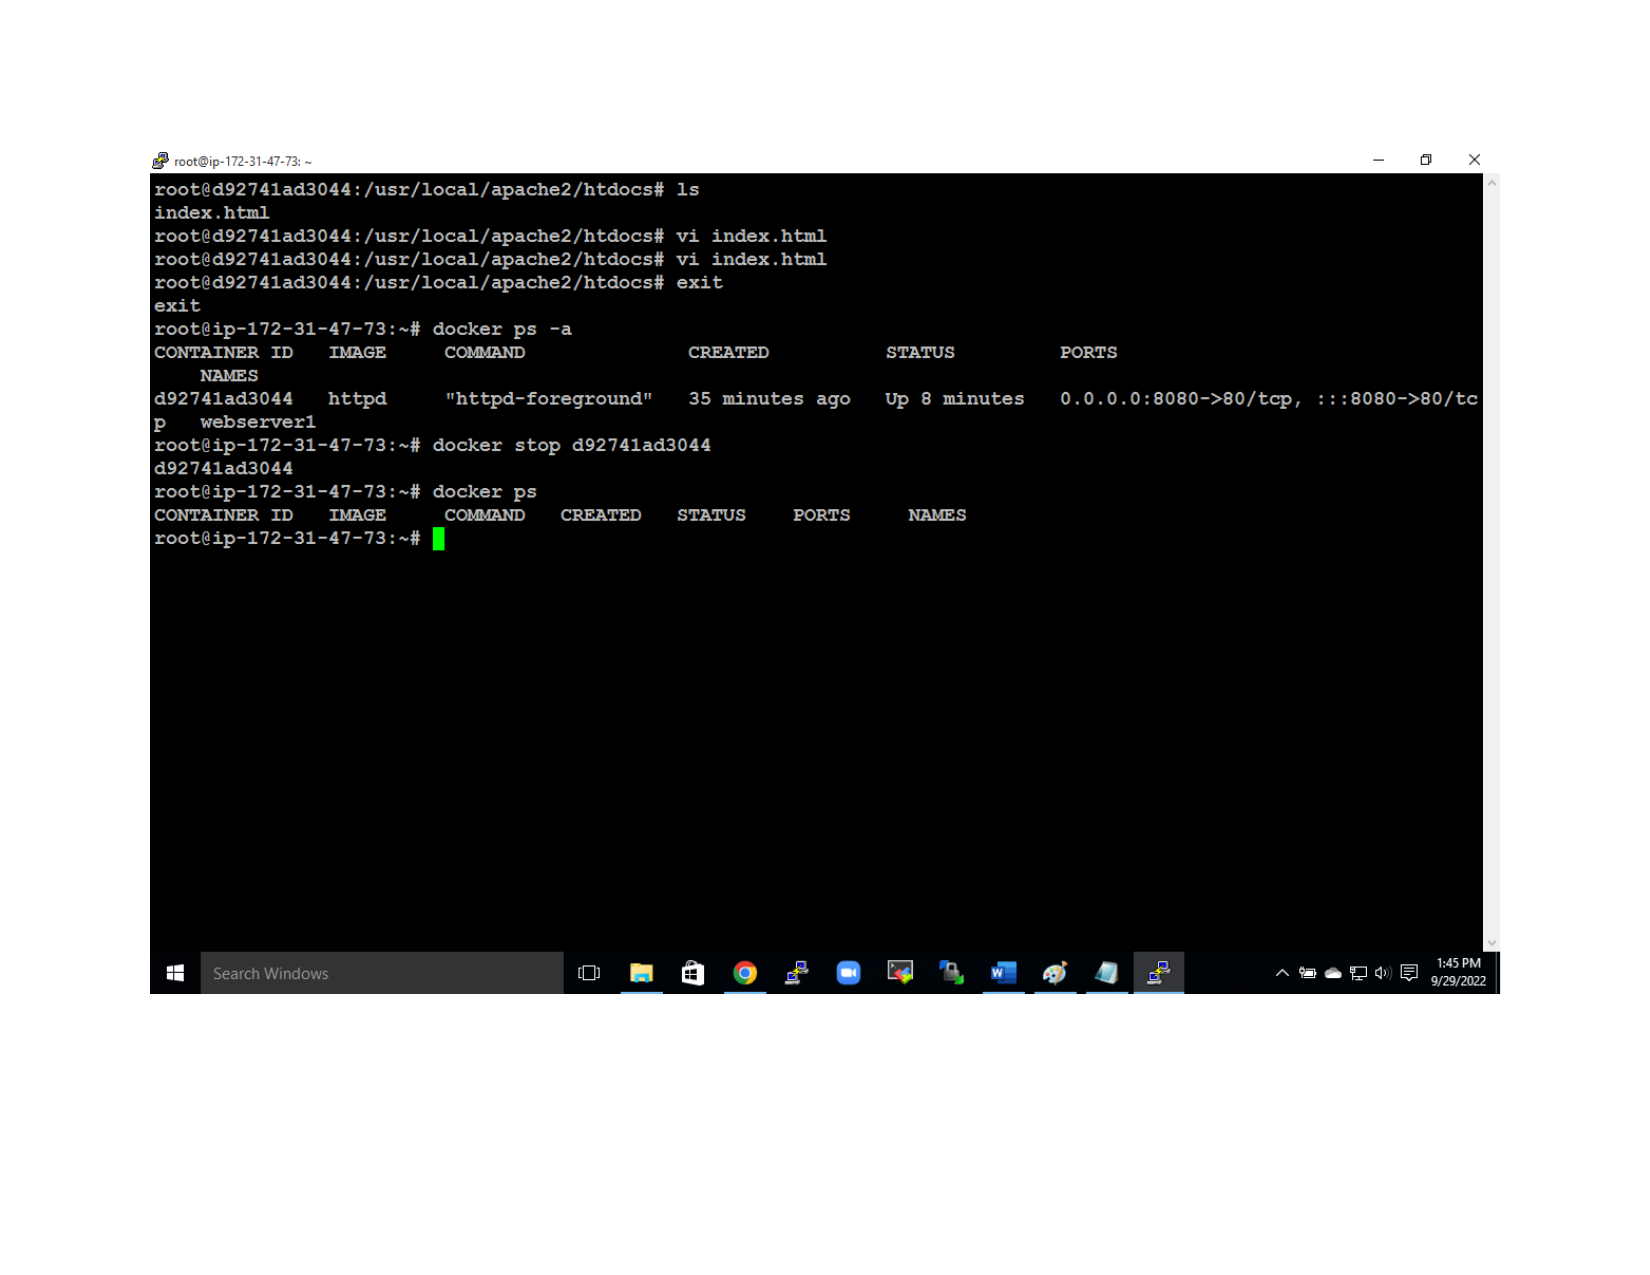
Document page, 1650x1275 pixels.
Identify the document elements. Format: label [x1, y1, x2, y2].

picture [150, 150, 1500, 994]
